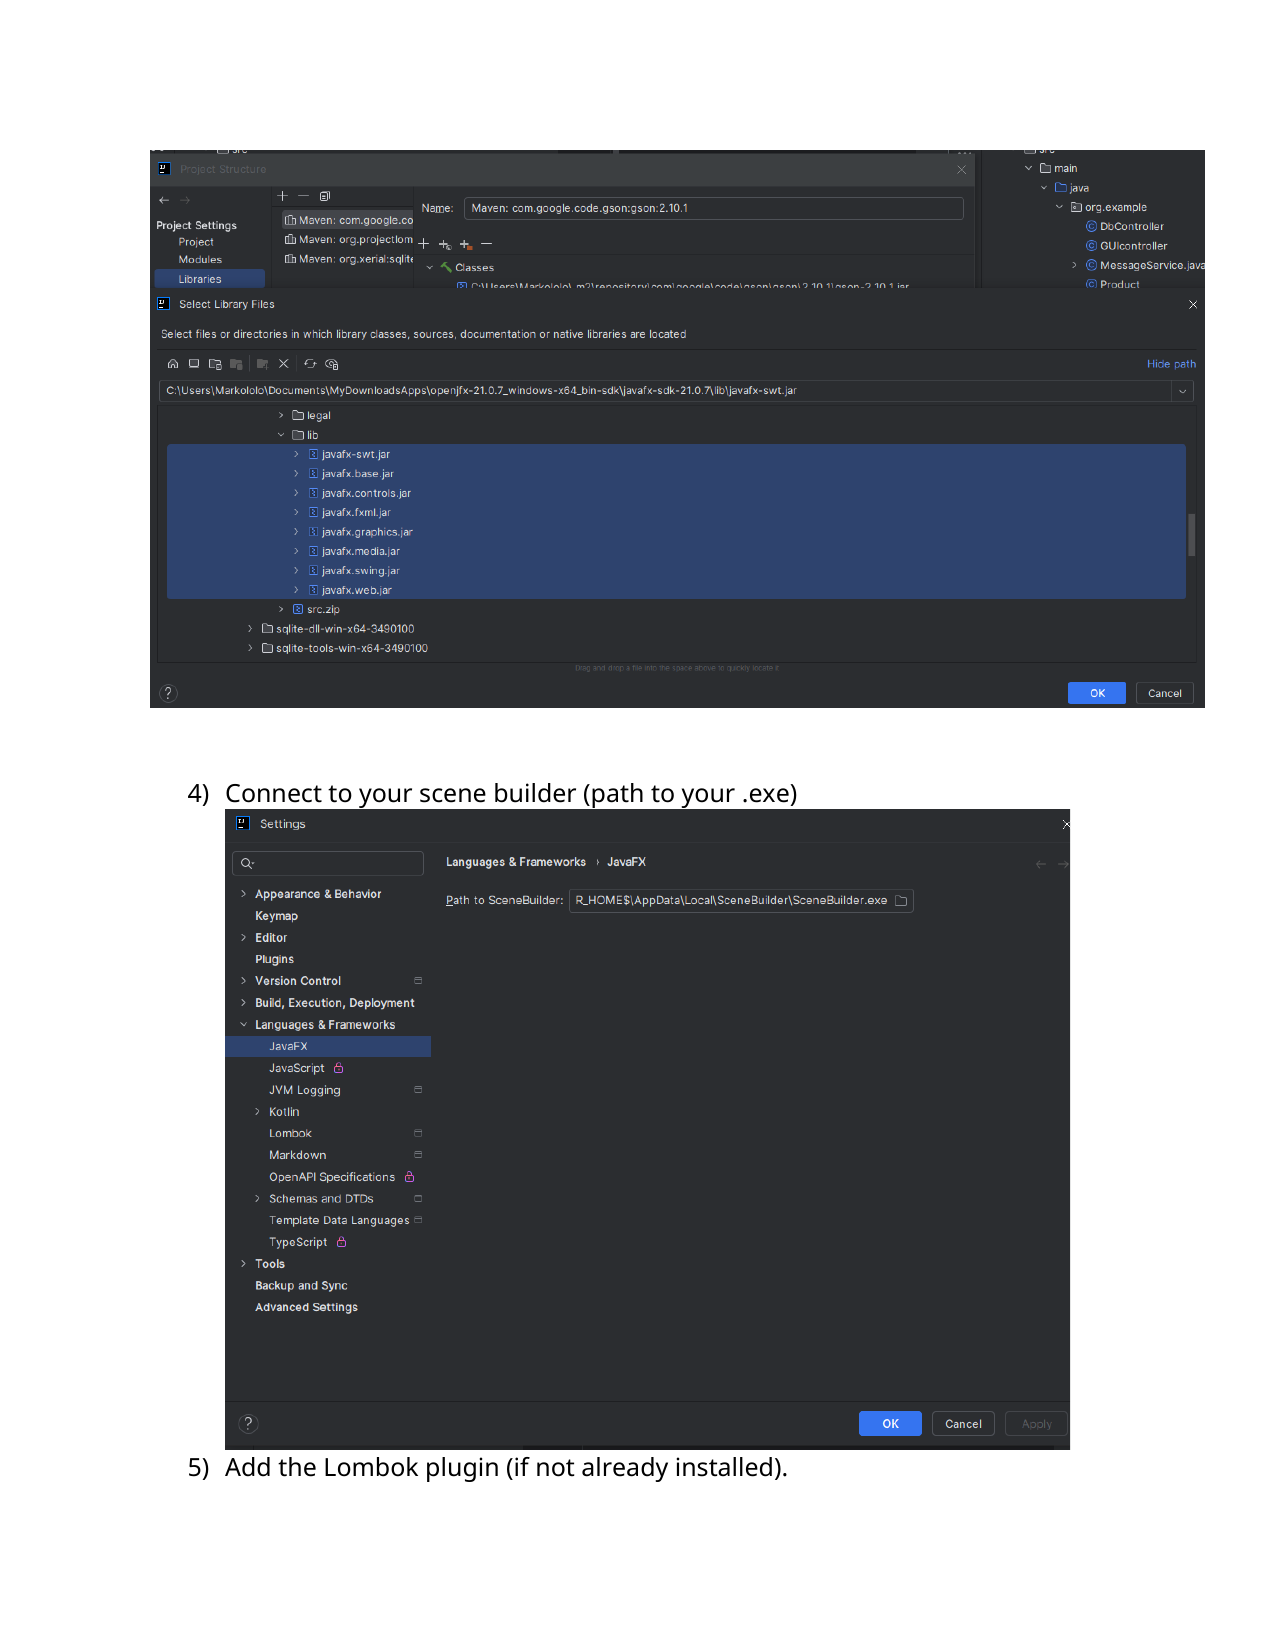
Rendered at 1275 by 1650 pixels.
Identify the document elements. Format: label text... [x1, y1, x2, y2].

picture [225, 809, 1071, 1450]
list Add the Lombok plugin (if not already installed). [187, 1450, 1125, 1484]
picture [150, 150, 1205, 708]
list Connect to your scene builder (path to your .exe) [187, 775, 1125, 809]
